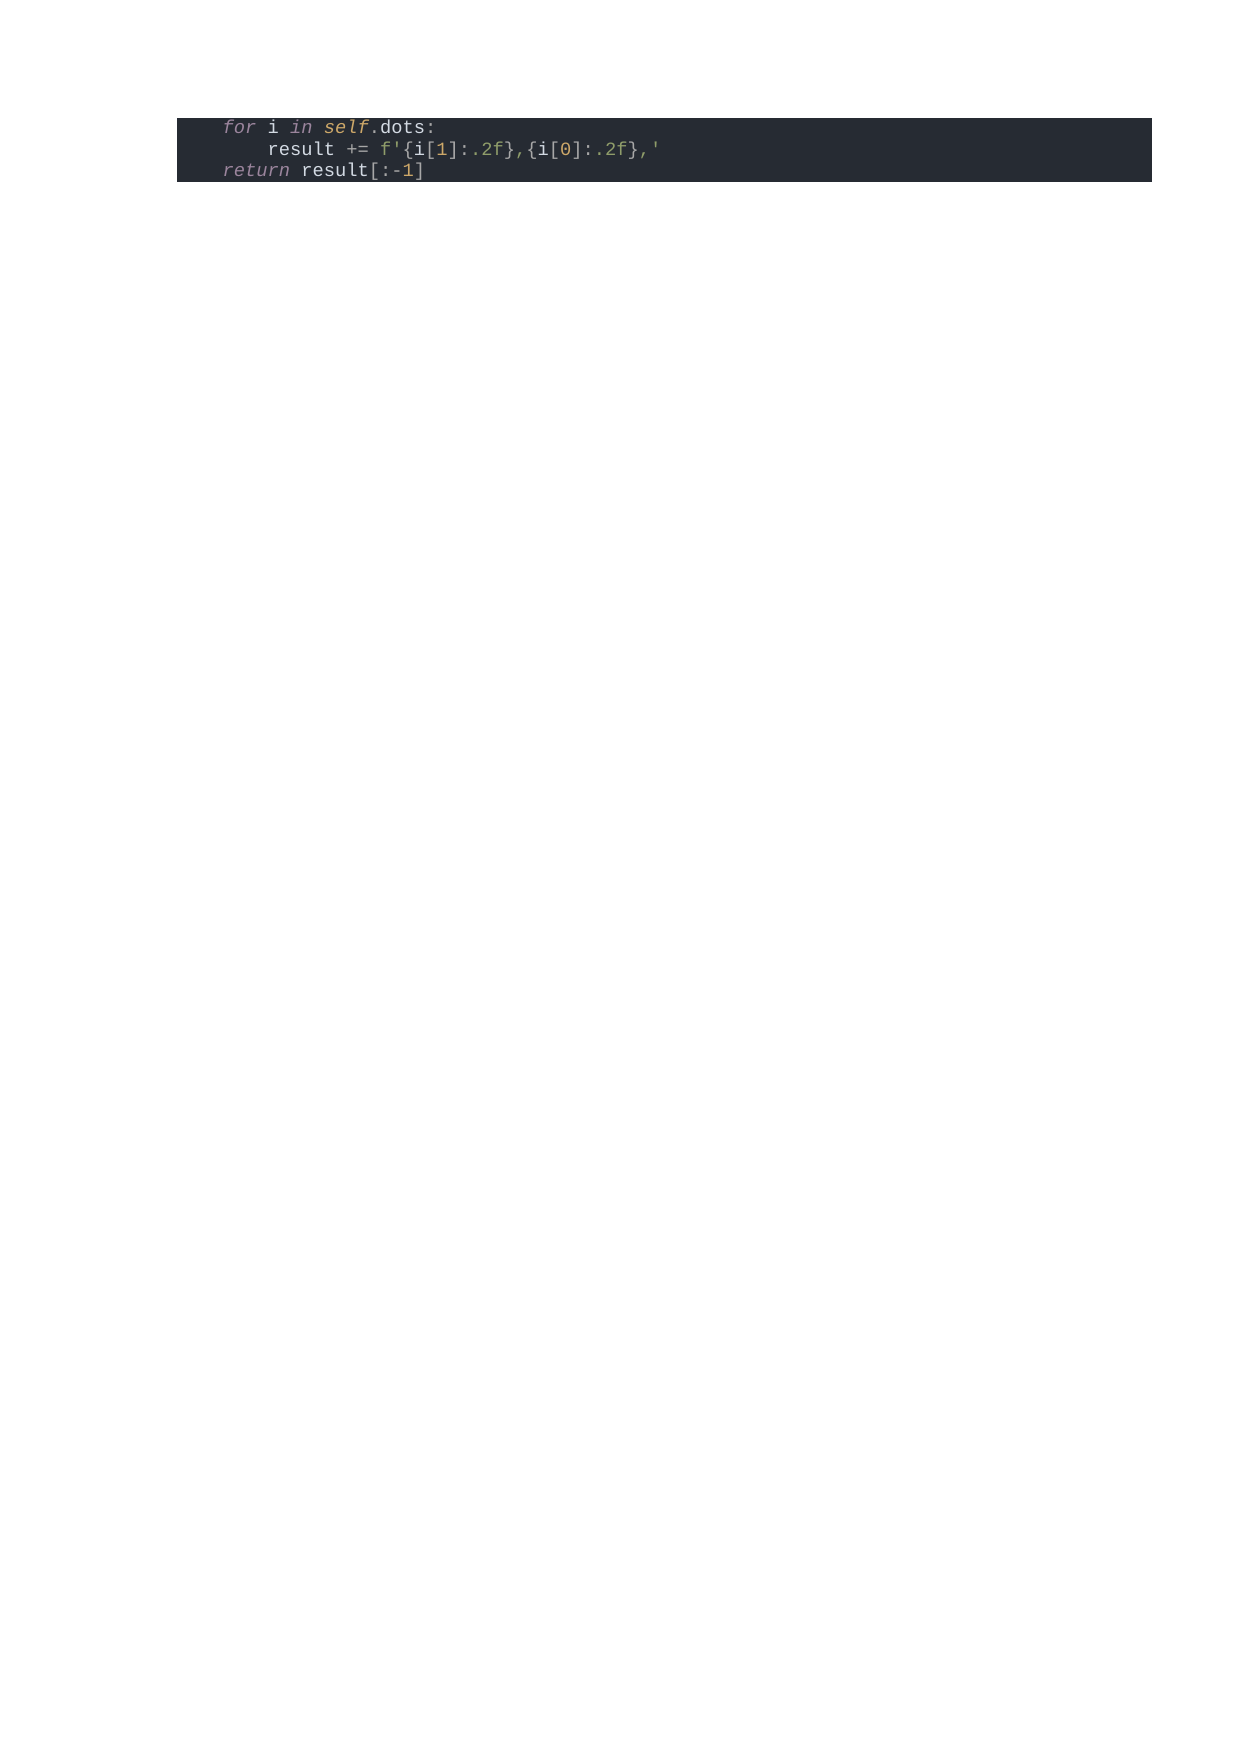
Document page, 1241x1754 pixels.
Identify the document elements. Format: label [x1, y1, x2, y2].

text [177, 118, 1152, 182]
